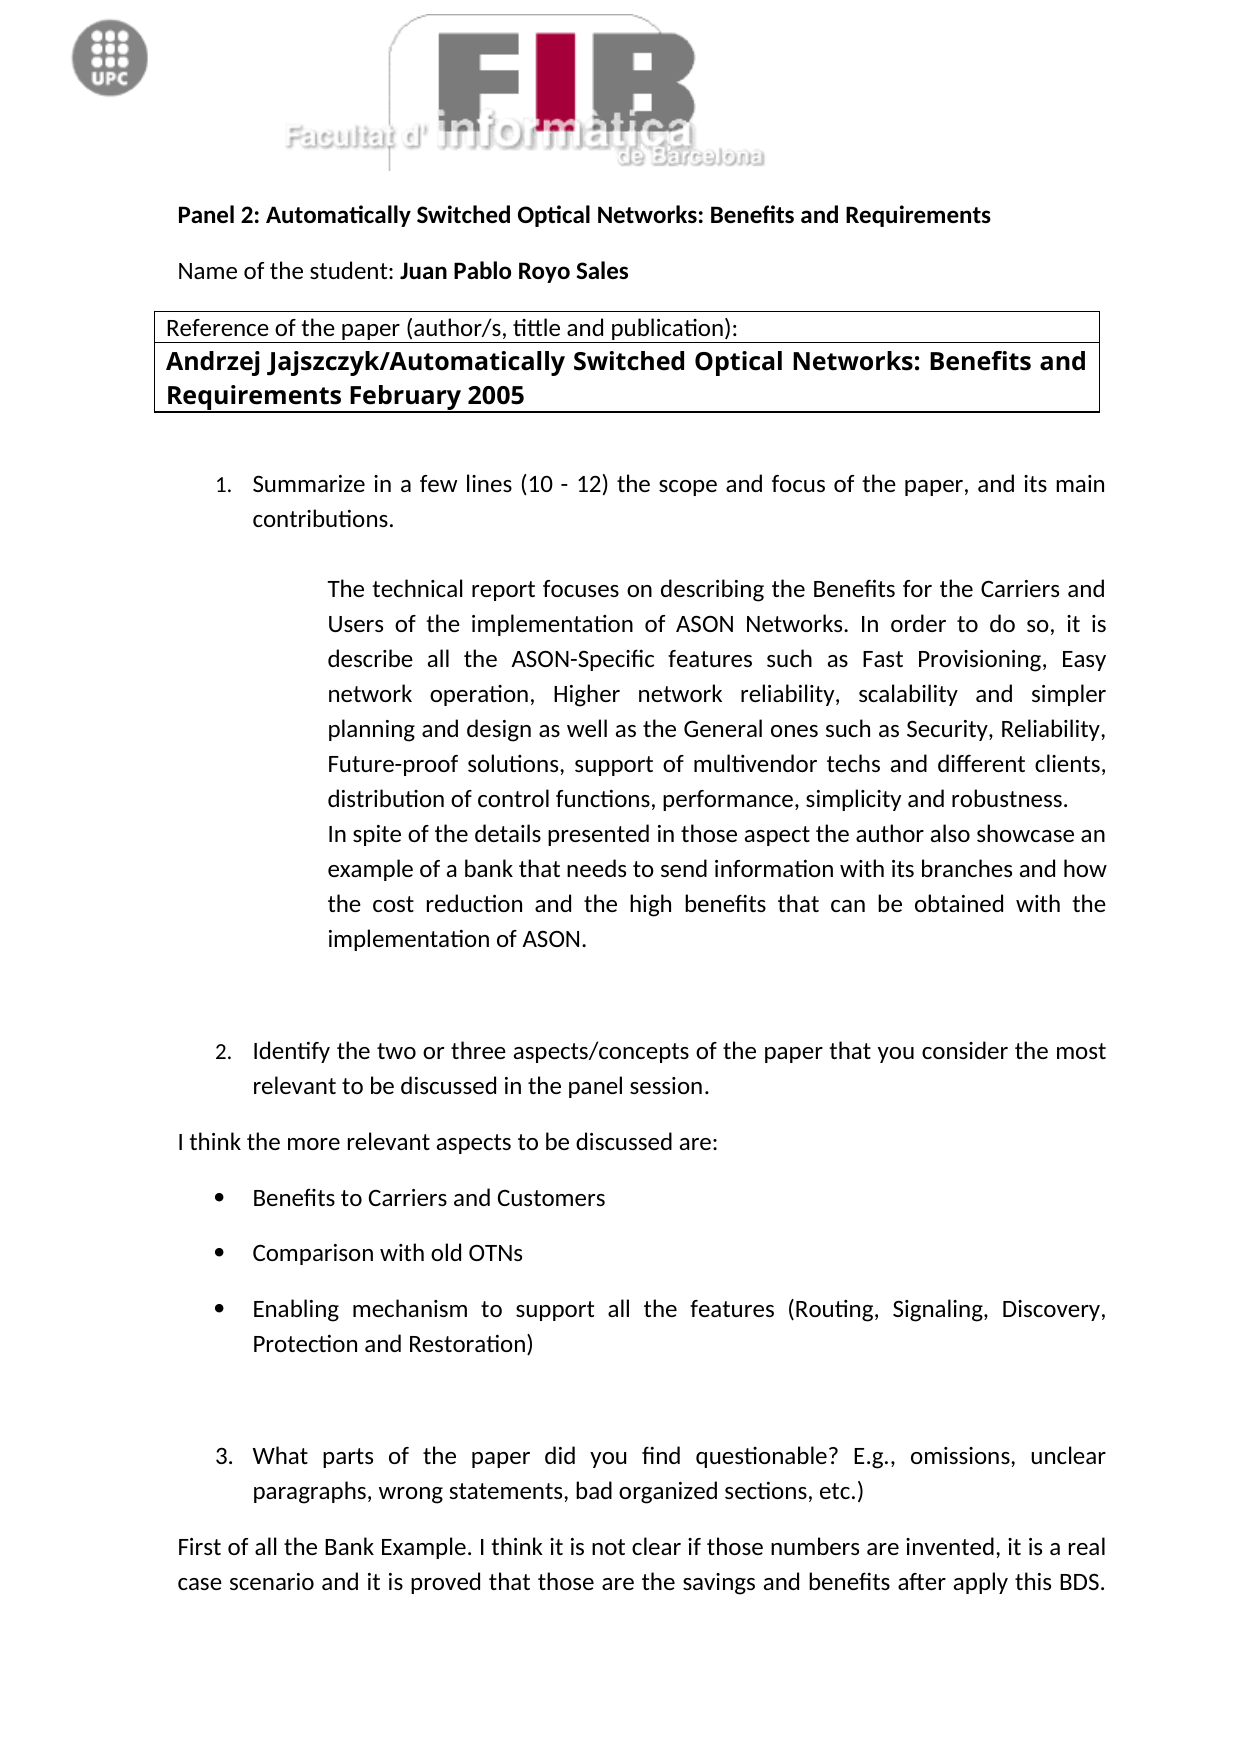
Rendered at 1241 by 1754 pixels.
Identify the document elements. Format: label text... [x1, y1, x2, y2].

list Benefits to Carriers and Customers [215, 1182, 1107, 1212]
list In spite of the details presented in those aspect the author also showcase an example of a bank that needs to send information with its branches and how the cost reduction and the high benefits that can be obtained with the implementation of ASON. [327, 818, 1107, 954]
table_header Reference of the paper (author/s, tittle and publication): [155, 312, 1099, 342]
list Summarize in a few lines (10 - 12) the scope and focus of the paper, and its main contributions. [215, 468, 1107, 534]
table_cell Andrzej Jajszczyk/Automatically Switched Optical Networks: Benefits and Requirements February 2005 [155, 343, 1099, 411]
text Name of the student: Juan Pablo Royo Sales [177, 255, 1107, 285]
list Enabling mechanism to support all the features (Routing, Signaling, Discovery, Protection and Restoration) [215, 1293, 1107, 1359]
list Comparison with old OTNs [215, 1237, 1107, 1268]
text I think the more relevant aspects to be discussed are: [177, 1126, 1107, 1156]
picture [29, 14, 820, 171]
list The technical report focuses on describing the Benefits for the Carriers and Users of the implementation of ASON Networks. In order to do so, it is describe all the ASON-Specific features such as Fast Provisioning, Easy network operation, Higher network reliability, scalability and simpler planning and design as well as the General ones such as Security, Reliability, Future-proof solutions, support of multivendor techs and different clients, distribution of control functions, performance, simplicity and robustness. [327, 573, 1107, 814]
list What parts of the paper did you find questionable? E.g., omissions, unclear paragraphs, wrong statements, bad organized sections, etc.) [215, 1440, 1107, 1506]
list Identify the two or three aspects/concepts of the paper that you consider the most relevant to be discussed in the panel session. [215, 1035, 1107, 1101]
text Panel 2: Automatically Switched Optical Networks: Benefits and Requirements [177, 199, 1137, 229]
